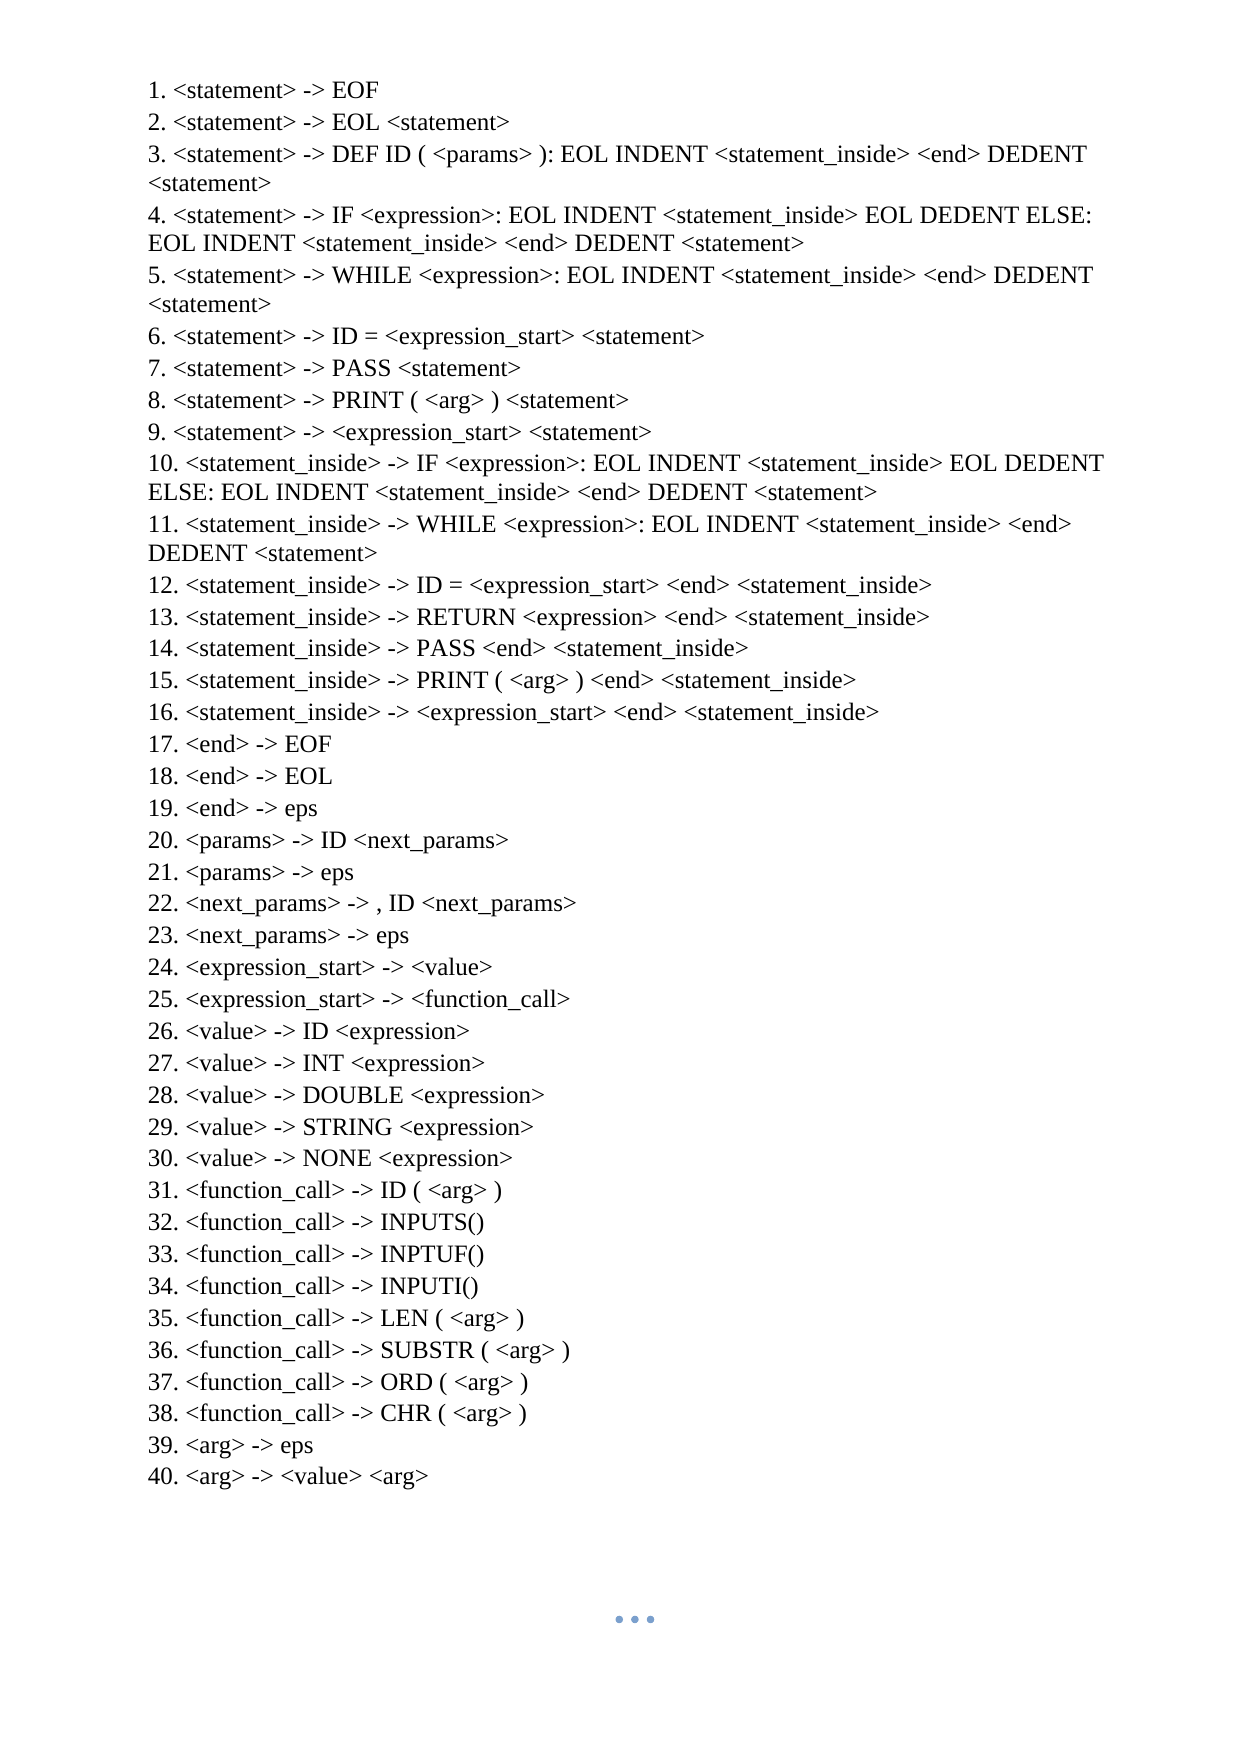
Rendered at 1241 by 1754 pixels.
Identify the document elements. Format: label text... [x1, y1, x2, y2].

table_header 12. <statement_inside> -> ID = <expression_start> <end> <statement_inside> [146, 568, 941, 600]
table_header 38. <function_call> -> CHR ( <arg> ) [146, 1397, 535, 1429]
table_header 6. <statement> -> ID = <expression_start> <statement> [146, 320, 713, 351]
table_header 30. <value> -> NONE <expression> [146, 1142, 521, 1174]
table_header 5. <statement> -> WHILE <expression>: EOL INDENT <statement_inside> <end> DEDENT <statement> [146, 259, 1130, 319]
table_header 2. <statement> -> EOL <statement> [146, 106, 518, 138]
table_header 20. <params> -> ID <next_params> [146, 823, 517, 855]
table_header 21. <params> -> eps [146, 855, 362, 887]
text 40. <arg> -> <value> <arg> [148, 1461, 1122, 1489]
table_header 19. <end> -> eps [146, 791, 326, 823]
table_header 25. <expression_start> -> <function_call> [146, 983, 579, 1014]
table_header 28. <value> -> DOUBLE <expression> [146, 1078, 553, 1110]
table_header 11. <statement_inside> -> WHILE <expression>: EOL INDENT <statement_inside> <end> DEDENT <statement> [146, 508, 1130, 568]
table_header 18. <end> -> EOL [146, 760, 341, 791]
table_header 1. <statement> -> EOF [146, 74, 387, 106]
table_header 33. <function_call> -> INPTUF() [146, 1238, 492, 1269]
table_header 39. <arg> -> eps [146, 1429, 321, 1461]
table_header 32. <function_call> -> INPUTS() [146, 1206, 492, 1238]
table_header 14. <statement_inside> -> PASS <end> <statement_inside> [146, 632, 757, 664]
table_header 24. <expression_start> -> <value> [146, 951, 501, 983]
table_header 17. <end> -> EOF [146, 728, 339, 759]
table_header 36. <function_call> -> SUBSTR ( <arg> ) [146, 1333, 578, 1365]
table_header 10. <statement_inside> -> IF <expression>: EOL INDENT <statement_inside> EOL DEDENT ELSE: EOL INDENT <statement_inside> <end> DEDENT <statement> [146, 447, 1130, 508]
table_header 23. <next_params> -> eps [146, 919, 417, 951]
table_header 15. <statement_inside> -> PRINT ( <arg> ) <end> <statement_inside> [146, 664, 865, 696]
table_header 35. <function_call> -> LEN ( <arg> ) [146, 1301, 532, 1333]
table_header 9. <statement> -> <expression_start> <statement> [146, 415, 660, 447]
table_header 22. <next_params> -> , ID <next_params> [146, 887, 585, 919]
table_header 4. <statement> -> IF <expression>: EOL INDENT <statement_inside> EOL DEDENT ELSE: EOL INDENT <statement_inside> <end> DEDENT <statement> [146, 198, 1130, 259]
table_header 34. <function_call> -> INPUTI() [146, 1270, 487, 1301]
table_header 29. <value> -> STRING <expression> [146, 1110, 542, 1142]
table_header 3. <statement> -> DEF ID ( <params> ): EOL INDENT <statement_inside> <end> DEDENT <statement> [146, 138, 1130, 198]
table_header 7. <statement> -> PASS <statement> [146, 351, 529, 383]
table_header 13. <statement_inside> -> RETURN <expression> <end> <statement_inside> [146, 600, 938, 632]
table_header 26. <value> -> ID <expression> [146, 1015, 478, 1046]
table_header 31. <function_call> -> ID ( <arg> ) [146, 1174, 510, 1206]
table_header 16. <statement_inside> -> <expression_start> <end> <statement_inside> [146, 696, 888, 728]
table_header 37. <function_call> -> ORD ( <arg> ) [146, 1365, 536, 1397]
table_header 8. <statement> -> PRINT ( <arg> ) <statement> [146, 383, 637, 415]
table_header 27. <value> -> INT <expression> [146, 1046, 493, 1078]
